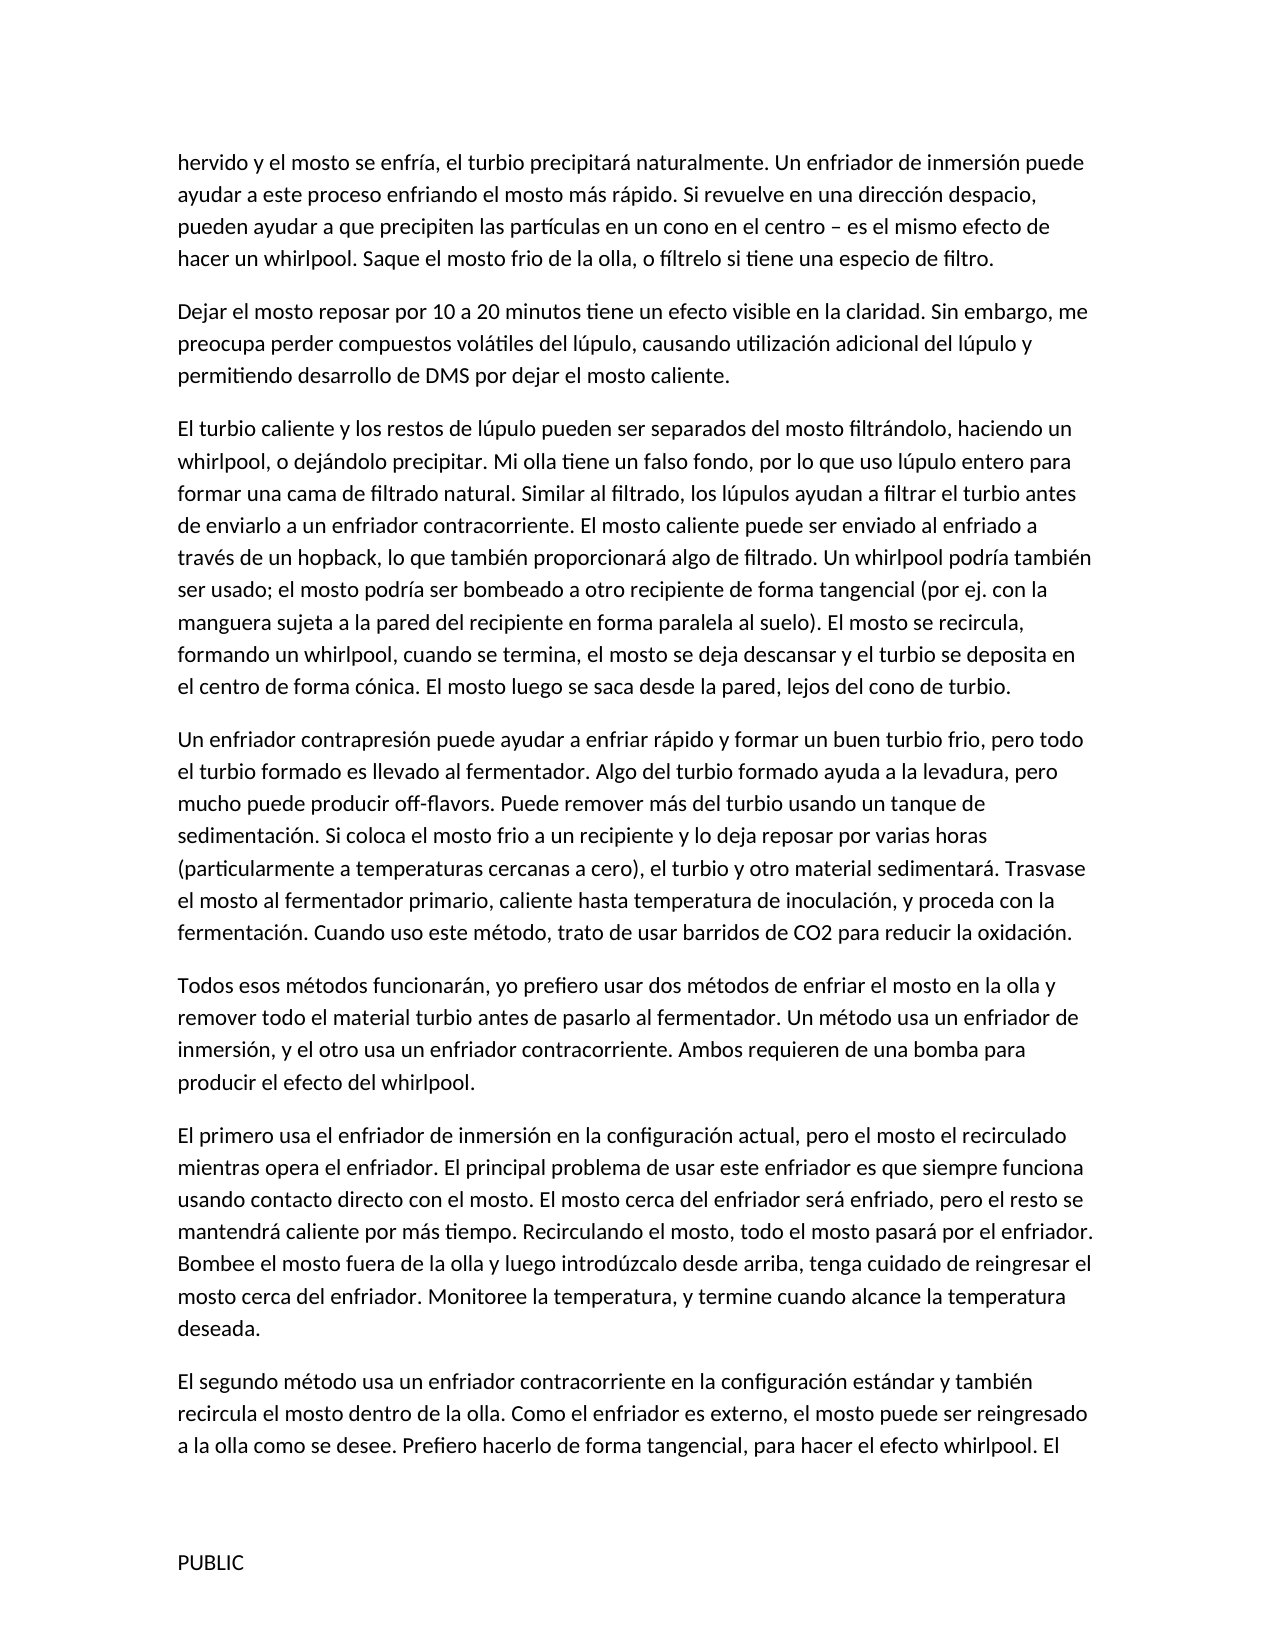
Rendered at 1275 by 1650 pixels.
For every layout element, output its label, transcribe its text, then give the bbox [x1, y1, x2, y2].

text El primero usa el enfriador de inmersión en la configuración actual, pero el mosto el recirculado mientras opera el enfriador. El principal problema de usar este enfriador es que siempre funciona usando contacto directo con el mosto. El mosto cerca del enfriador será enfriado, pero el resto se mantendrá caliente por más tiempo. Recirculando el mosto, todo el mosto pasará por el enfriador. Bombee el mosto fuera de la olla y luego introdúzcalo desde arriba, tenga cuidado de reingresar el mosto cerca del enfriador. Monitoree la temperatura, y termine cuando alcance la temperatura deseada. [177, 1121, 1098, 1342]
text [177, 1367, 1098, 1459]
text El turbio caliente y los restos de lúpulo pueden ser separados del mosto filtrándolo, haciendo un whirlpool, o dejándolo precipitar. Mi olla tiene un falso fondo, por lo que uso lúpulo entero para formar una cama de filtrado natural. Similar al filtrado, los lúpulos ayudan a filtrar el turbio antes de enviarlo a un enfriador contracorriente. El mosto caliente puede ser enviado al enfriado a través de un hopback, lo que también proporcionará algo de filtrado. Un whirlpool podría también ser usado; el mosto podría ser bombeado a otro recipiente de forma tangencial (por ej. con la manguera sujeta a la pared del recipiente en forma paralela al suelo). El mosto se recircula, formando un whirlpool, cuando se termina, el mosto se deja descansar y el turbio se deposita en el centro de forma cónica. El mosto luego se saca desde la pared, lejos del cono de turbio. [177, 414, 1098, 700]
text Dejar el mosto reposar por 10 a 20 minutos tiene un efecto visible en la claridad. Sin embargo, me preocupa perder compuestos volátiles del lúpulo, causando utilización adicional del lúpulo y permitiendo desarrollo de DMS por dejar el mosto caliente. [177, 297, 1098, 389]
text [177, 148, 1098, 272]
text Todos esos métodos funcionarán, yo prefiero usar dos métodos de enfriar el mosto en la olla y remover todo el material turbio antes de pasarlo al fermentador. Un método usa un enfriador de inmersión, y el otro usa un enfriador contracorriente. Ambos requieren de una bomba para producir el efecto del whirlpool. [177, 971, 1098, 1096]
text Un enfriador contrapresión puede ayudar a enfriar rápido y formar un buen turbio frio, pero todo el turbio formado es llevado al fermentador. Algo del turbio formado ayuda a la levadura, pero mucho puede producir off-flavors. Puede remover más del turbio usando un tanque de sedimentación. Si coloca el mosto frio a un recipiente y lo deja reposar por varias horas (particularmente a temperaturas cercanas a cero), el turbio y otro material sedimentará. Trasvase el mosto al fermentador primario, caliente hasta temperatura de inoculación, y proceda con la fermentación. Cuando uso este método, trato de usar barridos de CO2 para reducir la oxidación. [177, 725, 1098, 946]
